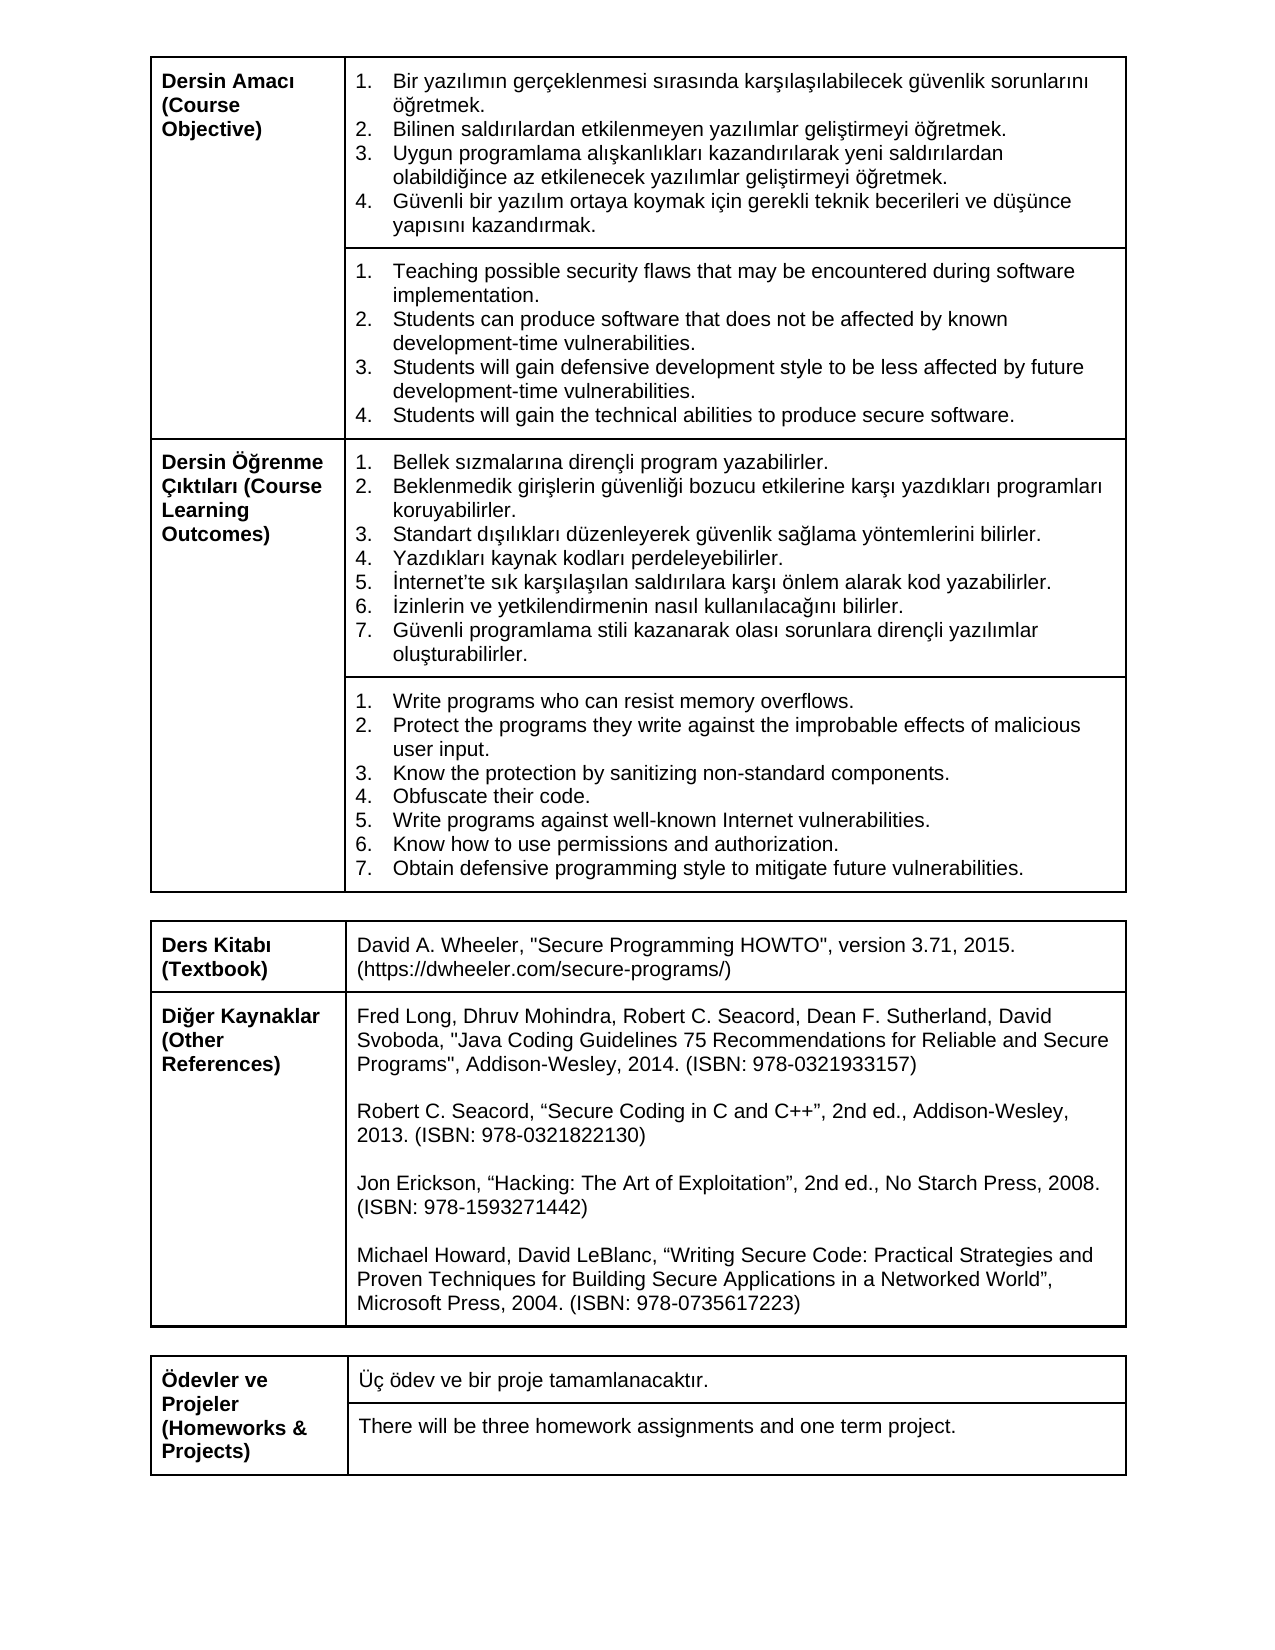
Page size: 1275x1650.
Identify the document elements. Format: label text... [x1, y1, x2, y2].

table_cell Bir yazılımın gerçeklenmesi sırasında karşılaşılabilecek güvenlik sorunlarını öğretmek. Bilinen saldırılardan etkilenmeyen yazılımlar geliştirmeyi öğretmek. Uygun programlama alışkanlıkları kazandırılarak yeni saldırılardan olabildiğince az etkilenecek yazılımlar geliştirmeyi öğretmek. Güvenli bir yazılım ortaya koymak için gerekli teknik becerileri ve düşünce yapısını kazandırmak. [346, 58, 1125, 247]
table_cell Write programs who can resist memory overflows. Protect the programs they write against the improbable effects of malicious user input. Know the protection by sanitizing non-standard components. Obfuscate their code. Write programs against well-known Internet vulnerabilities. Know how to use permissions and authorization. Obtain defensive programming style to mitigate future vulnerabilities. [346, 678, 1125, 891]
table_header David A. Wheeler, "Secure Programming HOWTO", version 3.71, 2015. (https://dwheeler.com/secure-programs/) [347, 922, 1125, 991]
table_header Ödevler ve Projeler (Homeworks & Projects) [152, 1357, 347, 1474]
table_header Ders Kitabı (Textbook) [152, 922, 345, 991]
table_cell Fred Long, Dhruv Mohindra, Robert C. Seacord, Dean F. Sutherland, David Svoboda, "Java Coding Guidelines 75 Recommendations for Reliable and Secure Programs", Addison-Wesley, 2014. (ISBN: 978-0321933157) Robert C. Seacord, “Secure Coding in C and C++”, 2nd ed., Addison-Wesley, 2013. (ISBN: 978-0321822130) Jon Erickson, “Hacking: The Art of Exploitation”, 2nd ed., No Starch Press, 2008. (ISBN: 978-1593271442) Michael Howard, David LeBlanc, “Writing Secure Code: Practical Strategies and Proven Techniques for Building Secure Applications in a Networked World”, Microsoft Press, 2004. (ISBN: 978-0735617223) [347, 993, 1125, 1325]
table_cell Dersin Öğrenme Çıktıları (Course Learning Outcomes) [152, 440, 344, 891]
table_cell Diğer Kaynaklar (Other References) [152, 993, 345, 1325]
table_cell Bellek sızmalarına dirençli program yazabilirler. Beklenmedik girişlerin güvenliği bozucu etkilerine karşı yazdıkları programları koruyabilirler. Standart dışılıkları düzenleyerek güvenlik sağlama yöntemlerini bilirler. Yazdıkları kaynak kodları perdeleyebilirler. İnternet’te sık karşılaşılan saldırılara karşı önlem alarak kod yazabilirler. İzinlerin ve yetkilendirmenin nasıl kullanılacağını bilirler. Güvenli programlama stili kazanarak olası sorunlara dirençli yazılımlar oluşturabilirler. [346, 440, 1125, 676]
table_cell Dersin Amacı (Course Objective) [152, 58, 344, 437]
table_cell There will be three homework assignments and one term project. [349, 1404, 1125, 1474]
table_header Üç ödev ve bir proje tamamlanacaktır. [349, 1357, 1125, 1402]
table_cell Teaching possible security flaws that may be encountered during software implementation. Students can produce software that does not be affected by known development-time vulnerabilities. Students will gain defensive development style to be less affected by future development-time vulnerabilities. Students will gain the technical abilities to produce secure software. [346, 249, 1125, 437]
